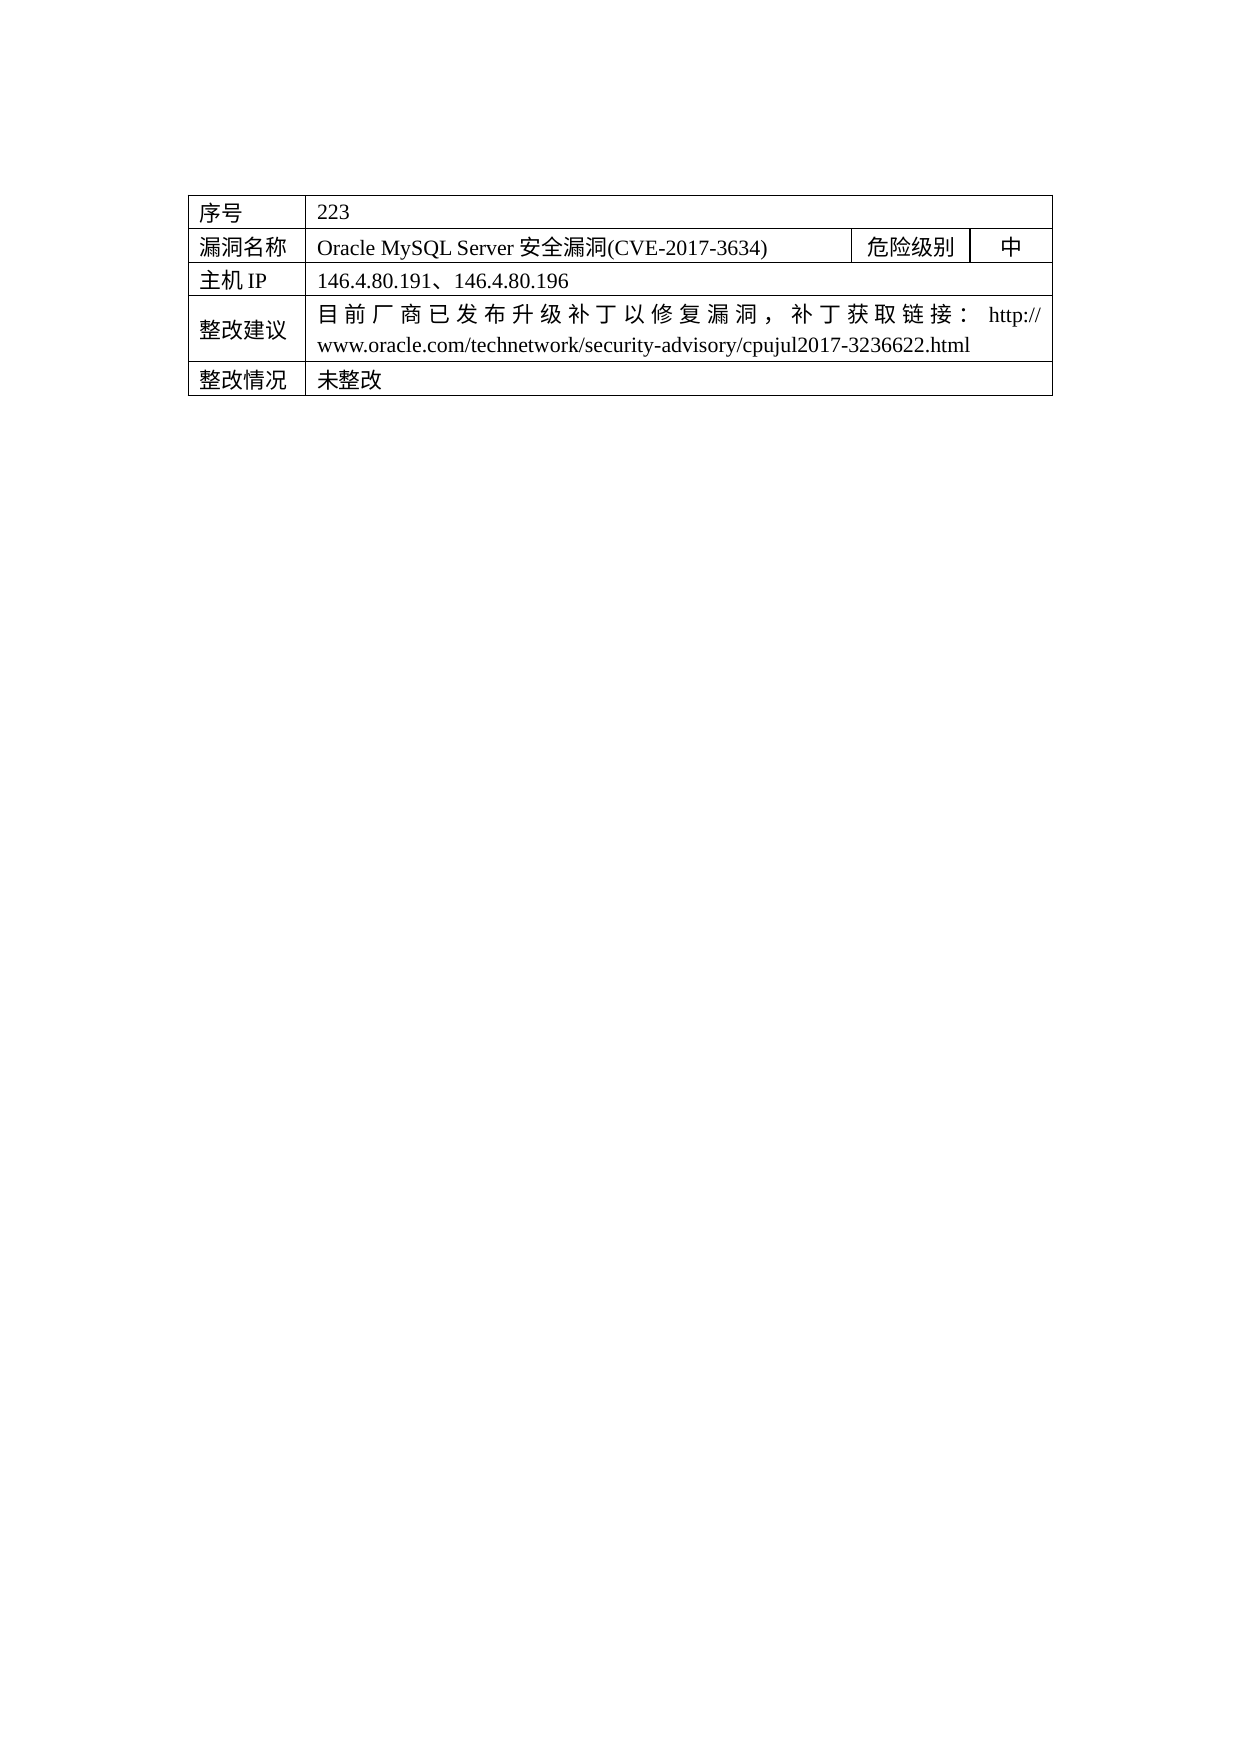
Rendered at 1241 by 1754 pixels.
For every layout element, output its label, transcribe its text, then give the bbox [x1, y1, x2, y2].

table_cell Oracle MySQL Server 安全漏洞(CVE-2017-3634) [306, 229, 851, 262]
table_header 序号 [189, 196, 305, 228]
table_cell 整改建议 [189, 296, 305, 361]
table_cell 目前厂商已发布升级补丁以修复漏洞，补丁获取链接：http://www.oracle.com/technetwork/security-advisory/cpujul2017-3236622.html [306, 296, 1052, 361]
table_header 223 [306, 196, 1052, 228]
table_cell 整改情况 [189, 362, 305, 395]
table_cell 漏洞名称 [189, 229, 305, 262]
table_cell 146.4.80.191、146.4.80.196 [306, 263, 1052, 295]
table_cell 中 [971, 229, 1052, 262]
table_cell 危险级别 [852, 229, 969, 262]
table_cell 主机IP [189, 263, 305, 295]
table_cell 未整改 [306, 362, 1052, 395]
